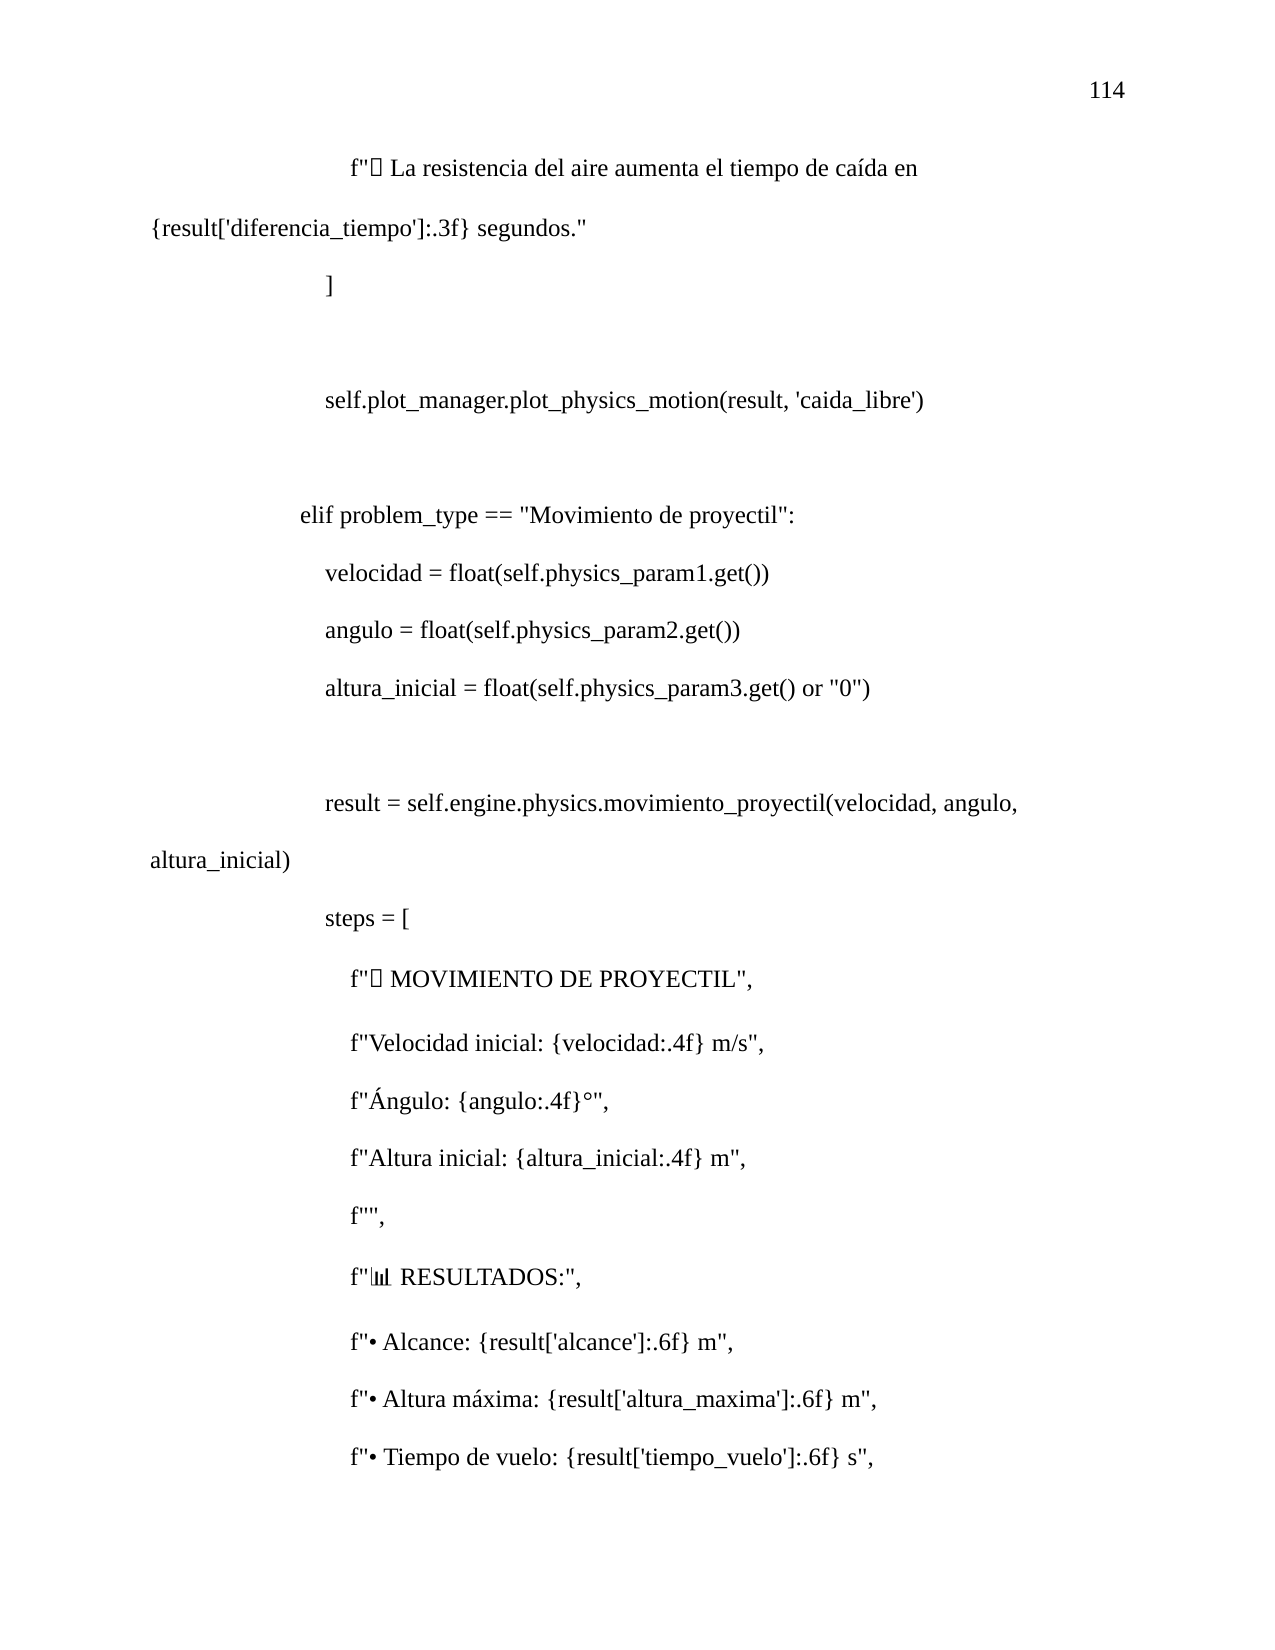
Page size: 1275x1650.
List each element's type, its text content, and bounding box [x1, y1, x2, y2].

text f"📊 RESULTADOS:", [150, 1258, 1125, 1292]
text f"Ángulo: {angulo:.4f}°", [150, 1086, 1125, 1115]
text f"💡 La resistencia del aire aumenta el tiempo de caída en {result['diferencia_tiempo']:.3f} segundos." [150, 150, 1125, 242]
text f"", [150, 1201, 1125, 1230]
text result = self.engine.physics.movimiento_proyectil(velocidad, angulo, altura_inicial) [150, 788, 1125, 874]
text altura_inicial = float(self.physics_param3.get() or "0") [150, 673, 1125, 702]
text steps = [ [150, 903, 1125, 932]
text velocidad = float(self.physics_param1.get()) [150, 558, 1125, 587]
text angulo = float(self.physics_param2.get()) [150, 615, 1125, 644]
text f"• Tiempo de vuelo: {result['tiempo_vuelo']:.6f} s", [150, 1442, 1125, 1470]
text self.plot_manager.plot_physics_motion(result, 'caida_libre') [150, 385, 1125, 414]
text ] [150, 270, 1125, 299]
text f"• Alcance: {result['alcance']:.6f} m", [150, 1327, 1125, 1355]
text f"• Altura máxima: {result['altura_maxima']:.6f} m", [150, 1384, 1125, 1413]
text elif problem_type == "Movimiento de proyectil": [150, 500, 1125, 529]
text f"Velocidad inicial: {velocidad:.4f} m/s", [150, 1028, 1125, 1057]
text f"Altura inicial: {altura_inicial:.4f} m", [150, 1143, 1125, 1172]
text f"🚀 MOVIMIENTO DE PROYECTIL", [150, 960, 1125, 994]
